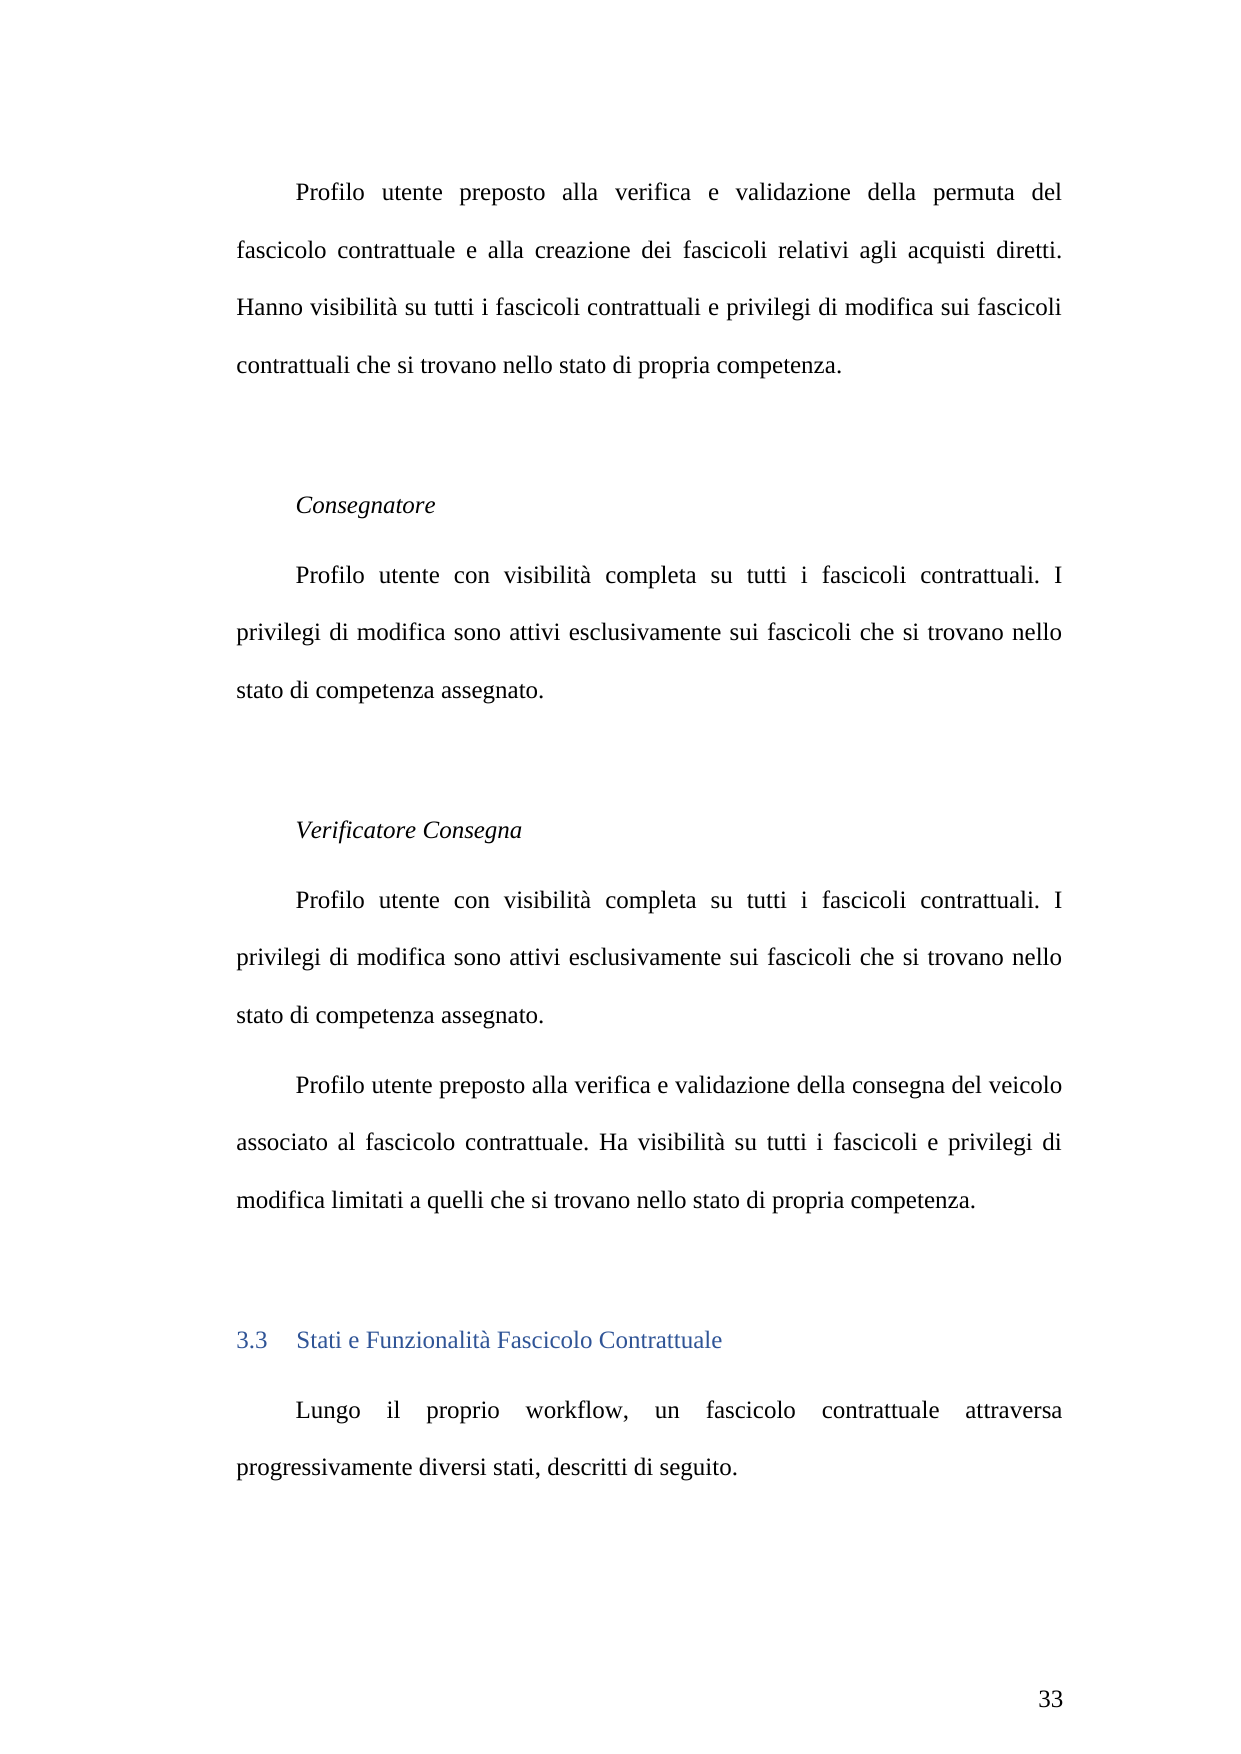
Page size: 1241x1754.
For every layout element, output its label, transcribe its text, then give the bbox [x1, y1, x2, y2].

text Profilo utente con visibilità completa su tutti i fascicoli contrattuali. I privilegi di modifica sono attivi esclusivamente sui fascicoli che si trovano nello stato di competenza assegnato. [236, 560, 1063, 703]
text Lungo il proprio workflow, un fascicolo contrattuale attraversa progressivamente diversi stati, descritti di seguito. [236, 1395, 1063, 1481]
text Verificatore Consegna [236, 815, 1063, 843]
subtitle Stati e Funzionalità Fascicolo Contrattuale [236, 1325, 1063, 1353]
text Profilo utente preposto alla verifica e validazione della consegna del veicolo associato al fascicolo contrattuale. Ha visibilità su tutti i fascicoli e privilegi di modifica limitati a quelli che si trovano nello stato di propria competenza. [236, 1070, 1063, 1213]
text Profilo utente preposto alla verifica e validazione della permuta del fascicolo contrattuale e alla creazione dei fascicoli relativi agli acquisti diretti. Hanno visibilità su tutti i fascicoli contrattuali e privilegi di modifica sui fascicoli contrattuali che si trovano nello stato di propria competenza. [236, 177, 1063, 378]
text Profilo utente con visibilità completa su tutti i fascicoli contrattuali. I privilegi di modifica sono attivi esclusivamente sui fascicoli che si trovano nello stato di competenza assegnato. [236, 885, 1063, 1028]
text Consegnatore [236, 490, 1063, 518]
